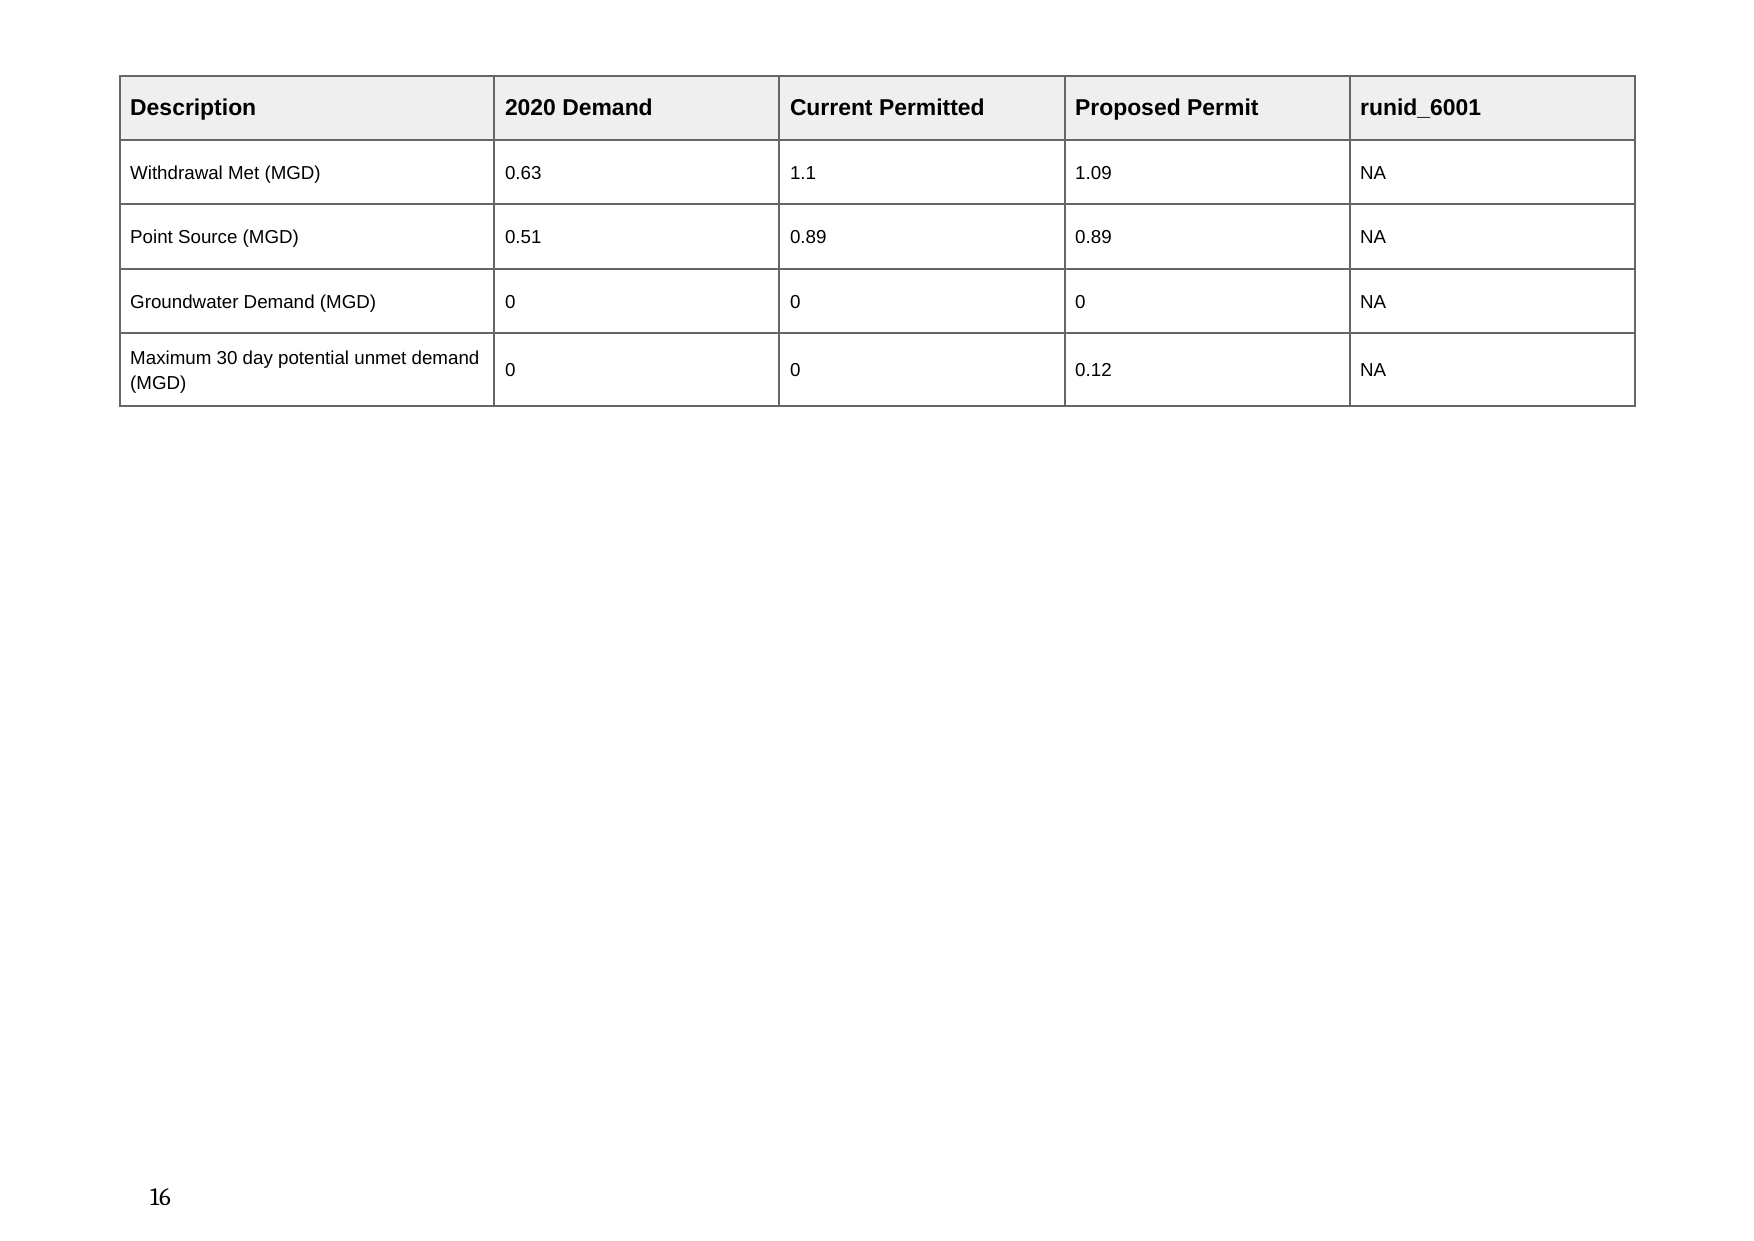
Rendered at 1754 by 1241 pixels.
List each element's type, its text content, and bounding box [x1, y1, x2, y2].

table_header Current Permitted [780, 77, 1064, 139]
table_cell Maximum 30 day potential unmet demand (MGD) [121, 334, 493, 404]
table_header runid_6001 [1351, 77, 1634, 139]
table_cell Point Source (MGD) [121, 205, 493, 267]
table_cell NA [1351, 334, 1634, 404]
table_cell NA [1351, 205, 1634, 267]
table_cell 0.51 [495, 205, 778, 267]
table_header 2020 Demand [495, 77, 778, 139]
table_cell 0.89 [1066, 205, 1349, 267]
table_cell 0 [780, 334, 1064, 404]
table_cell 0.89 [780, 205, 1064, 267]
table_cell NA [1351, 270, 1634, 332]
table_cell Withdrawal Met (MGD) [121, 141, 493, 203]
table_cell NA [1351, 141, 1634, 203]
table_cell 1.1 [780, 141, 1064, 203]
table_cell Groundwater Demand (MGD) [121, 270, 493, 332]
table_cell 0.12 [1066, 334, 1349, 404]
table_cell 0 [1066, 270, 1349, 332]
table_cell 1.09 [1066, 141, 1349, 203]
table_cell 0 [495, 334, 778, 404]
table_header Proposed Permit [1066, 77, 1349, 139]
table_header Description [121, 77, 493, 139]
table_cell 0.63 [495, 141, 778, 203]
table_cell 0 [780, 270, 1064, 332]
table_cell 0 [495, 270, 778, 332]
